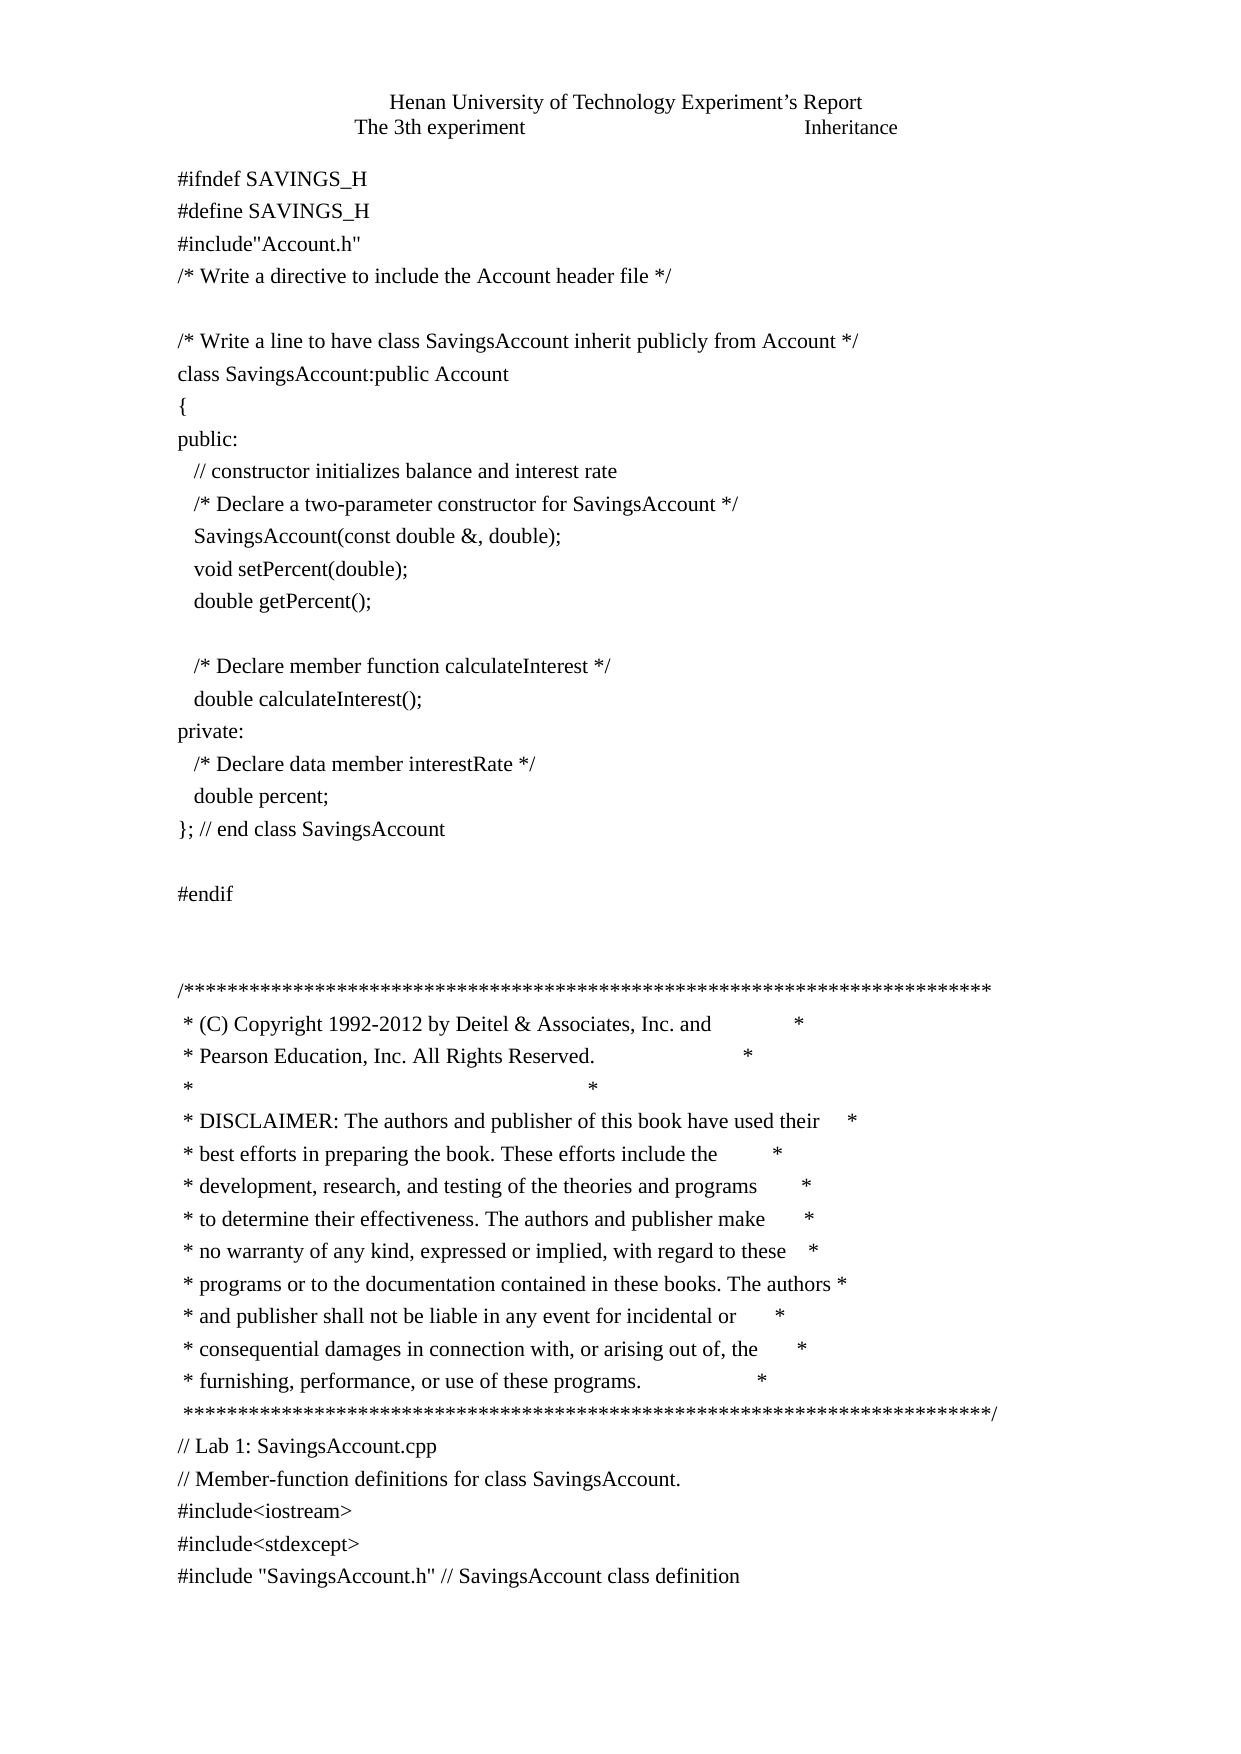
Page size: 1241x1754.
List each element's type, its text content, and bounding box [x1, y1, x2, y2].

text void setPercent(double); [177, 552, 1075, 584]
text #include"Account.h" [177, 227, 1075, 259]
text /************************************************************************** [177, 974, 1075, 1007]
text }; // end class SavingsAccount [177, 812, 1075, 844]
text // constructor initializes balance and interest rate [177, 454, 1075, 487]
text public: [177, 422, 1075, 454]
text * best efforts in preparing the book. These efforts include the * [177, 1137, 1075, 1169]
text * programs or to the documentation contained in these books. The authors * [177, 1267, 1075, 1299]
text * development, research, and testing of the theories and programs * [177, 1169, 1075, 1202]
text #ifndef SAVINGS_H [177, 162, 1075, 194]
text double calculateInterest(); [177, 682, 1075, 714]
text * Pearson Education, Inc. All Rights Reserved. * [177, 1039, 1075, 1072]
text * furnishing, performance, or use of these programs. * [177, 1364, 1075, 1397]
text private: [177, 714, 1075, 747]
text * no warranty of any kind, expressed or implied, with regard to these * [177, 1234, 1075, 1267]
text SavingsAccount(const double &, double); [177, 519, 1075, 552]
text // Member-function definitions for class SavingsAccount. [177, 1462, 1075, 1494]
text /* Write a directive to include the Account header file */ [177, 259, 1075, 292]
text double getPercent(); [177, 584, 1075, 617]
text * DISCLAIMER: The authors and publisher of this book have used their * [177, 1104, 1075, 1137]
text /* Write a line to have class SavingsAccount inherit publicly from Account */ [177, 324, 1075, 357]
text * consequential damages in connection with, or arising out of, the * [177, 1332, 1075, 1364]
text /* Declare data member interestRate */ [177, 747, 1075, 779]
text double percent; [177, 779, 1075, 812]
text class SavingsAccount:public Account [177, 357, 1075, 389]
text #include "SavingsAccount.h" // SavingsAccount class definition [177, 1559, 1075, 1592]
text **************************************************************************/ [177, 1397, 1075, 1429]
text #endif [177, 877, 1075, 909]
text { [177, 389, 1075, 422]
text * * [177, 1072, 1075, 1104]
text * to determine their effectiveness. The authors and publisher make * [177, 1202, 1075, 1234]
text #define SAVINGS_H [177, 194, 1075, 227]
text * and publisher shall not be liable in any event for incidental or * [177, 1299, 1075, 1332]
text /* Declare member function calculateInterest */ [177, 649, 1075, 682]
text /* Declare a two-parameter constructor for SavingsAccount */ [177, 487, 1075, 519]
text * (C) Copyright 1992-2012 by Deitel & Associates, Inc. and * [177, 1007, 1075, 1039]
text #include<iostream> [177, 1494, 1075, 1527]
text // Lab 1: SavingsAccount.cpp [177, 1429, 1075, 1462]
text #include<stdexcept> [177, 1527, 1075, 1559]
